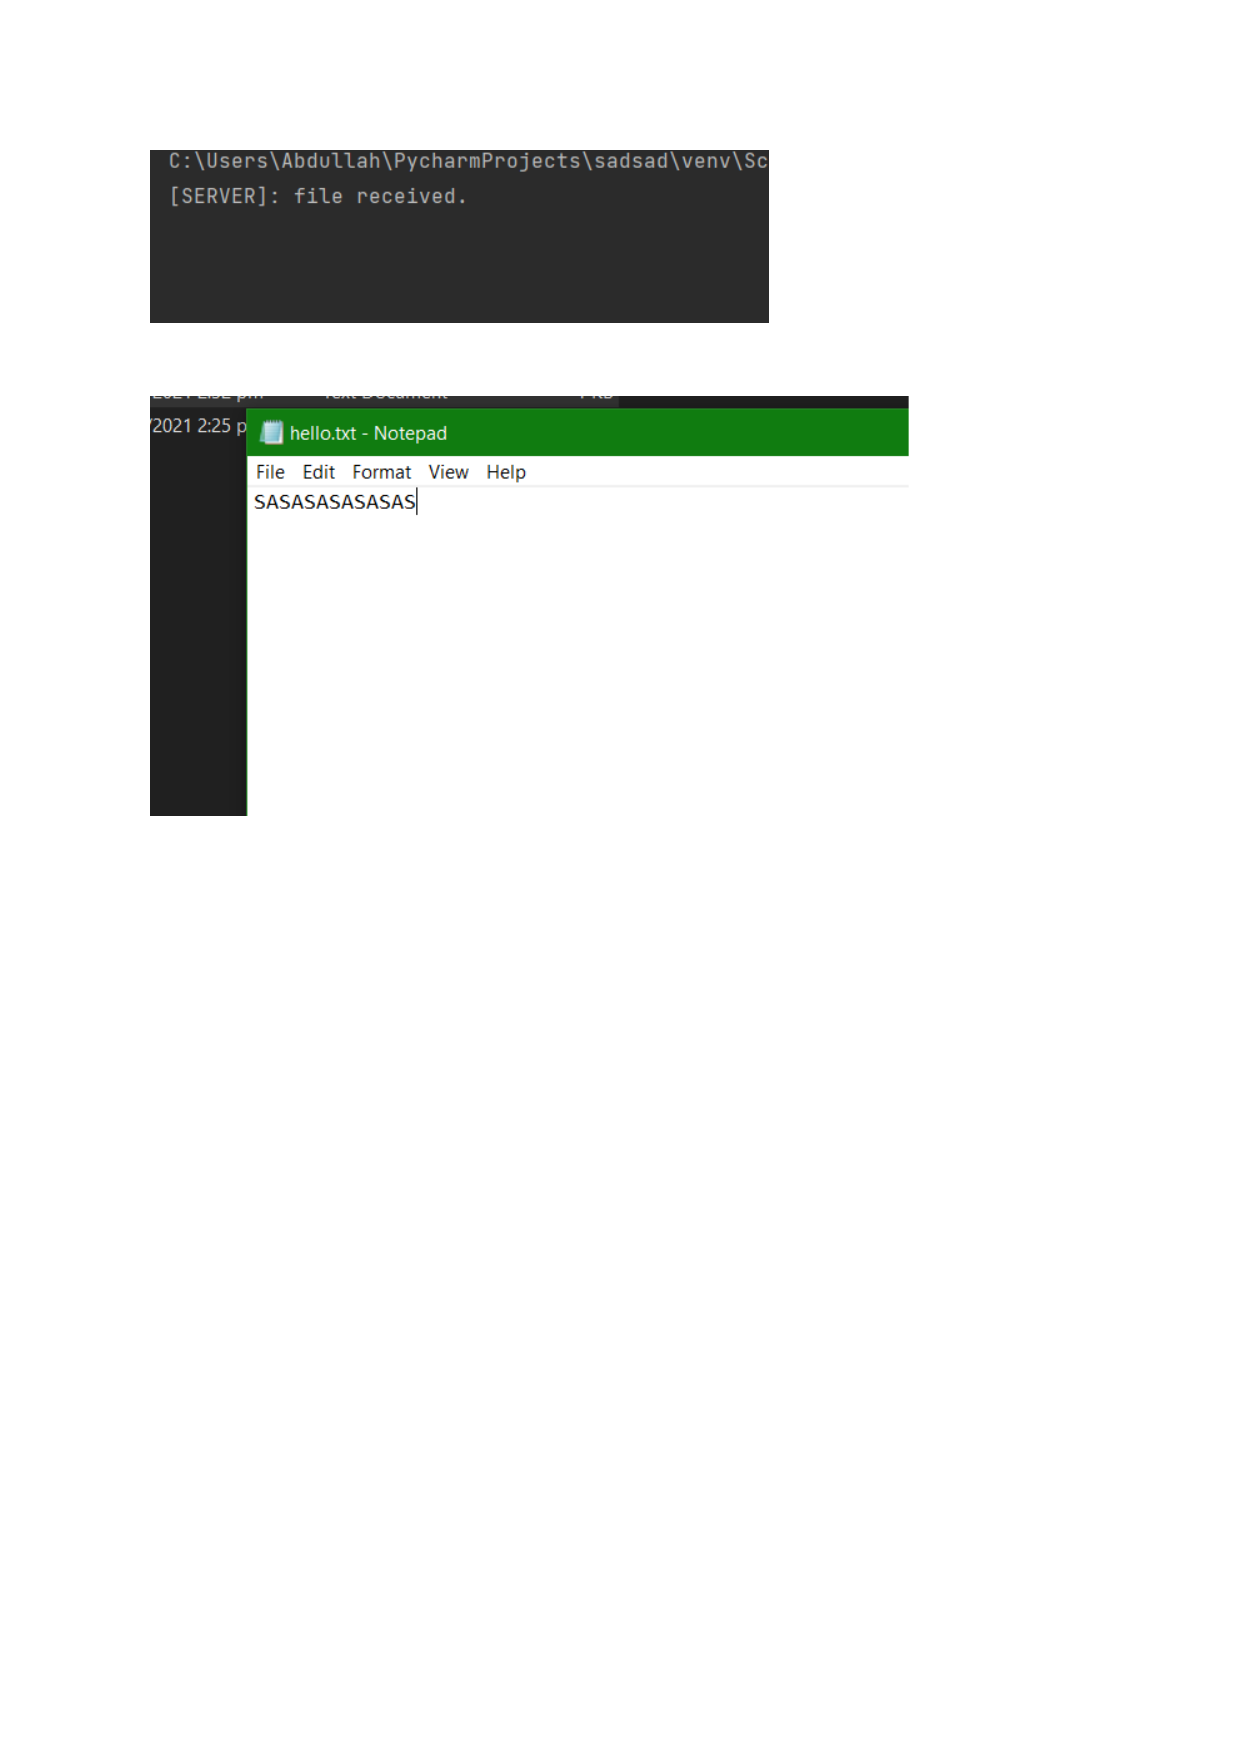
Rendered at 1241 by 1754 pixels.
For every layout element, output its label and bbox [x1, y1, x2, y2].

picture [150, 396, 909, 816]
picture [150, 150, 769, 323]
